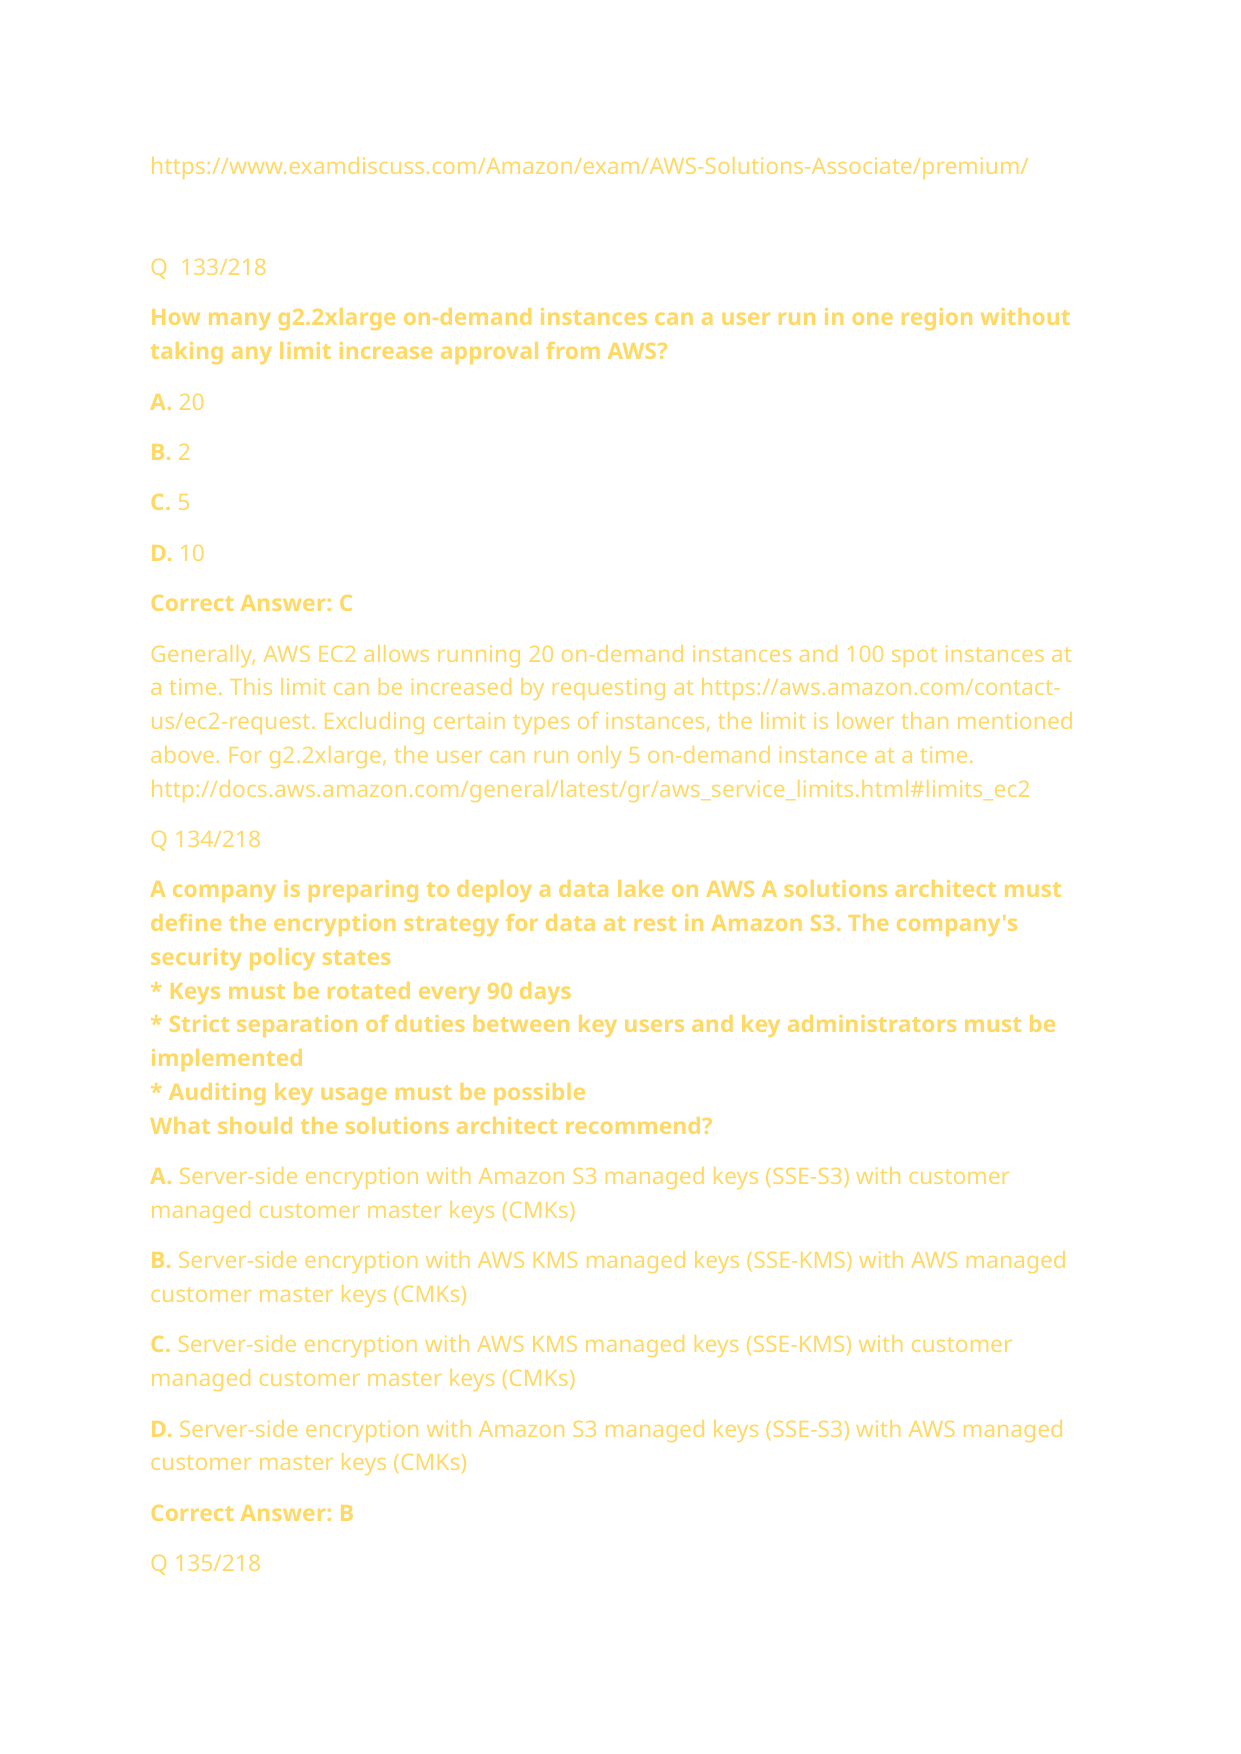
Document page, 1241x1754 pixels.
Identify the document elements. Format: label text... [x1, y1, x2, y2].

text How many g2.2xlarge on-demand instances can a user run in one region without taking any limit increase approval from AWS? [150, 301, 1090, 366]
text Correct Answer: C [150, 587, 1090, 618]
text D. Server-side encryption with Amazon S3 managed keys (SSE-S3) with AWS managed customer master keys (CMKs) [150, 1412, 1090, 1477]
text Q 134/218 [150, 823, 1090, 854]
text A company is preparing to deploy a data lake on AWS A solutions architect must define the encryption strategy for data at rest in Amazon S3. The company's security policy states * Keys must be rotated every 90 days * Strict separation of duties between key users and key administrators must be implemented * Auditing key usage must be possible What should the solutions architect recommend? [150, 873, 1090, 1141]
text A. Server-side encryption with Amazon S3 managed keys (SSE-S3) with customer managed customer master keys (CMKs) [150, 1160, 1090, 1225]
text D. 10 [150, 537, 1090, 568]
text Correct Answer: B [150, 1497, 1090, 1528]
text Q 135/218 [150, 1547, 1090, 1578]
text A. 20 [150, 385, 1090, 417]
text Q 133/218 [150, 251, 1090, 282]
text B. Server-side encryption with AWS KMS managed keys (SSE-KMS) with AWS managed customer master keys (CMKs) [150, 1244, 1090, 1309]
text C. Server-side encryption with AWS KMS managed keys (SSE-KMS) with customer managed customer master keys (CMKs) [150, 1328, 1090, 1393]
text https://www.examdiscuss.com/Amazon/exam/AWS-Solutions-Associate/premium/ [150, 150, 1090, 181]
text B. 2 [150, 436, 1090, 467]
text C. 5 [150, 486, 1090, 517]
text Generally, AWS EC2 allows running 20 on-demand instances and 100 spot instances at a time. This limit can be increased by requesting at https://aws.amazon.com/contact-us/ec2-request. Excluding certain types of instances, the limit is lower than mentioned above. For g2.2xlarge, the user can run only 5 on-demand instance at a time. http://docs.aws.amazon.com/general/latest/gr/aws_service_limits.html#limits_ec2 [150, 637, 1090, 804]
